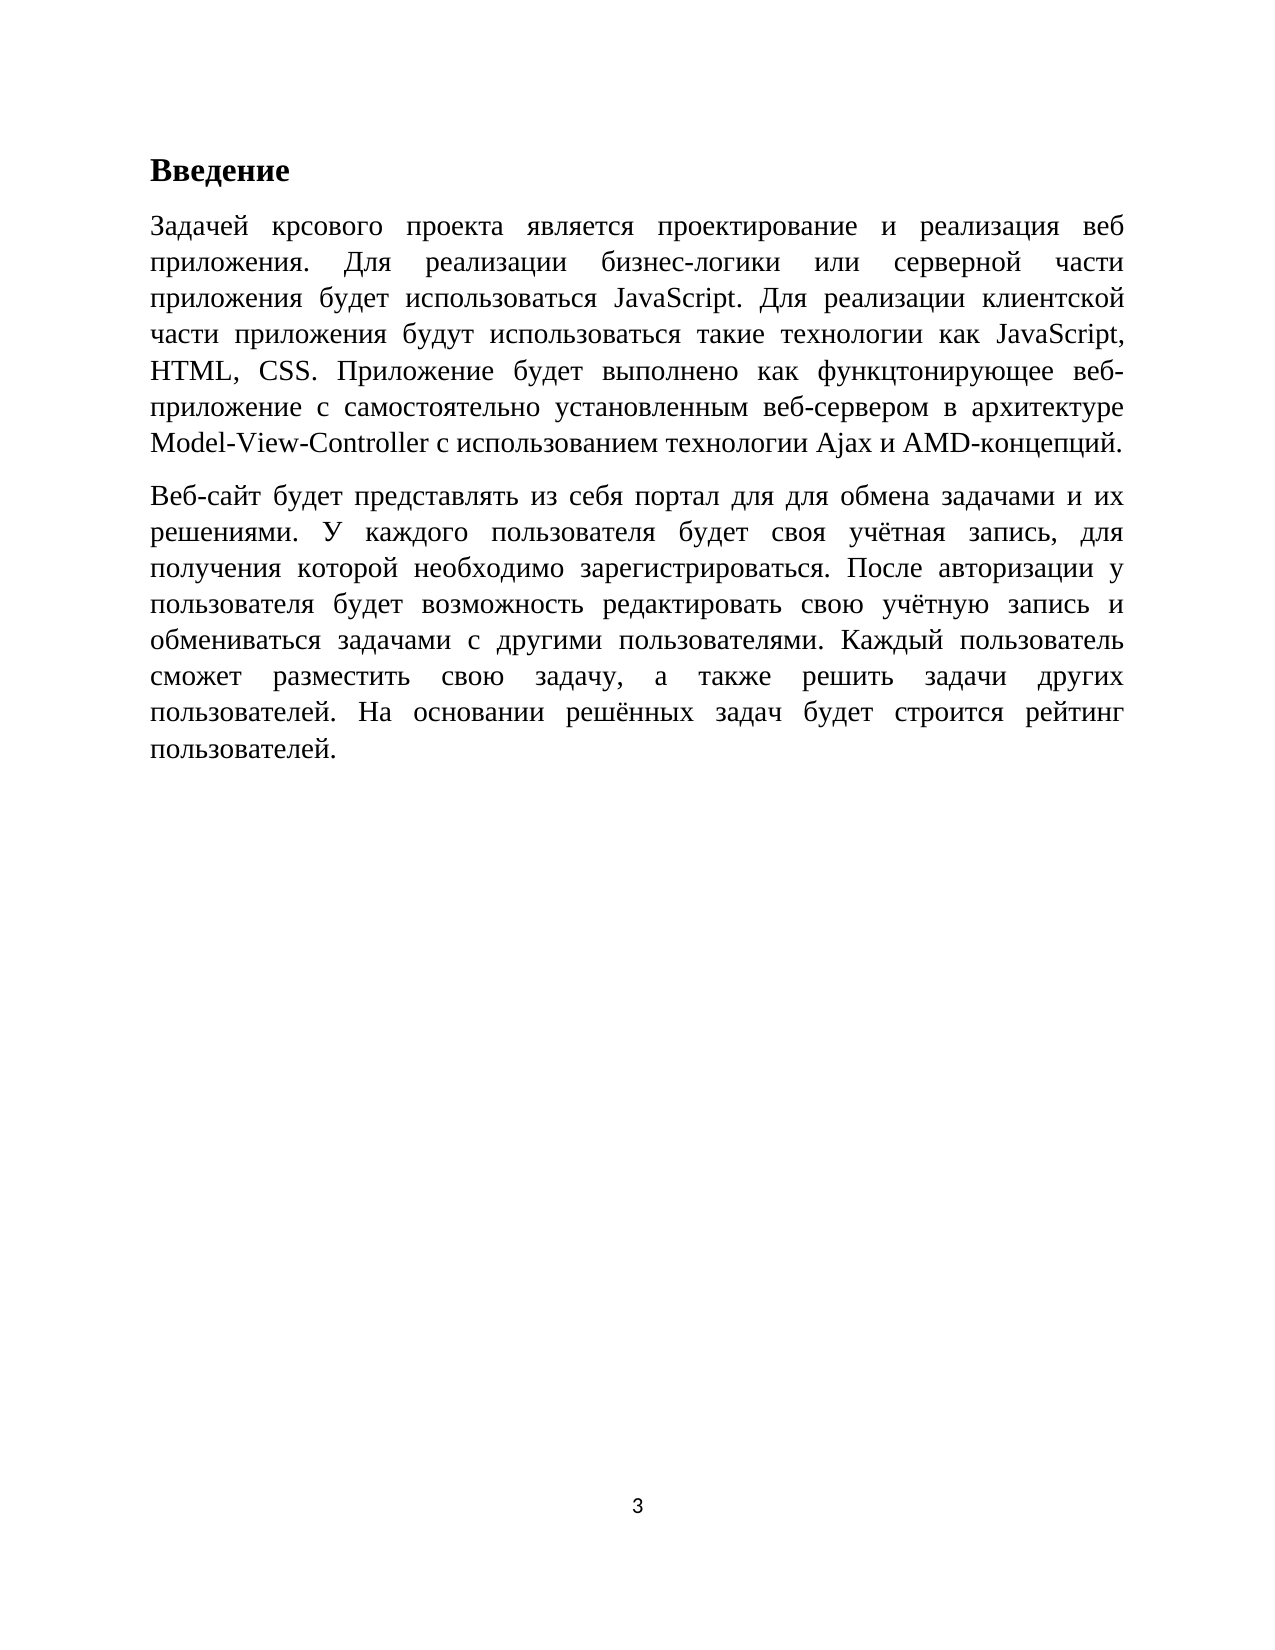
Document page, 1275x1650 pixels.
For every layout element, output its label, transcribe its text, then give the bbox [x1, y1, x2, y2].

text Веб-сайт будет представлять из себя портал для для обмена задачами и их решениями. У каждого пользователя будет своя учётная запись, для получения которой необходимо зарегистрироваться. После авторизации у пользователя будет возможность редактировать свою учётную запись и обмениваться задачами с другими пользователями. Каждый пользователь сможет разместить свою задачу, а также решить задачи других пользователей. На основании решённых задач будет строится рейтинг пользователей. [150, 478, 1125, 764]
text Задачей крсового проекта является проектирование и реализация веб приложения. Для реализации бизнес-логики или серверной части приложения будет использоваться JavaScript. Для реализации клиентской части приложения будут использоваться такие технологии как JavaScript, HTML, CSS. Приложение будет выполнено как функцтонирующее веб-приложение с самостоятельно установленным веб-сервером в архитектуре Model-View-Controller с использованием технологии Ajax и AMD-концепций. [150, 208, 1125, 458]
text Введение [150, 150, 1125, 188]
